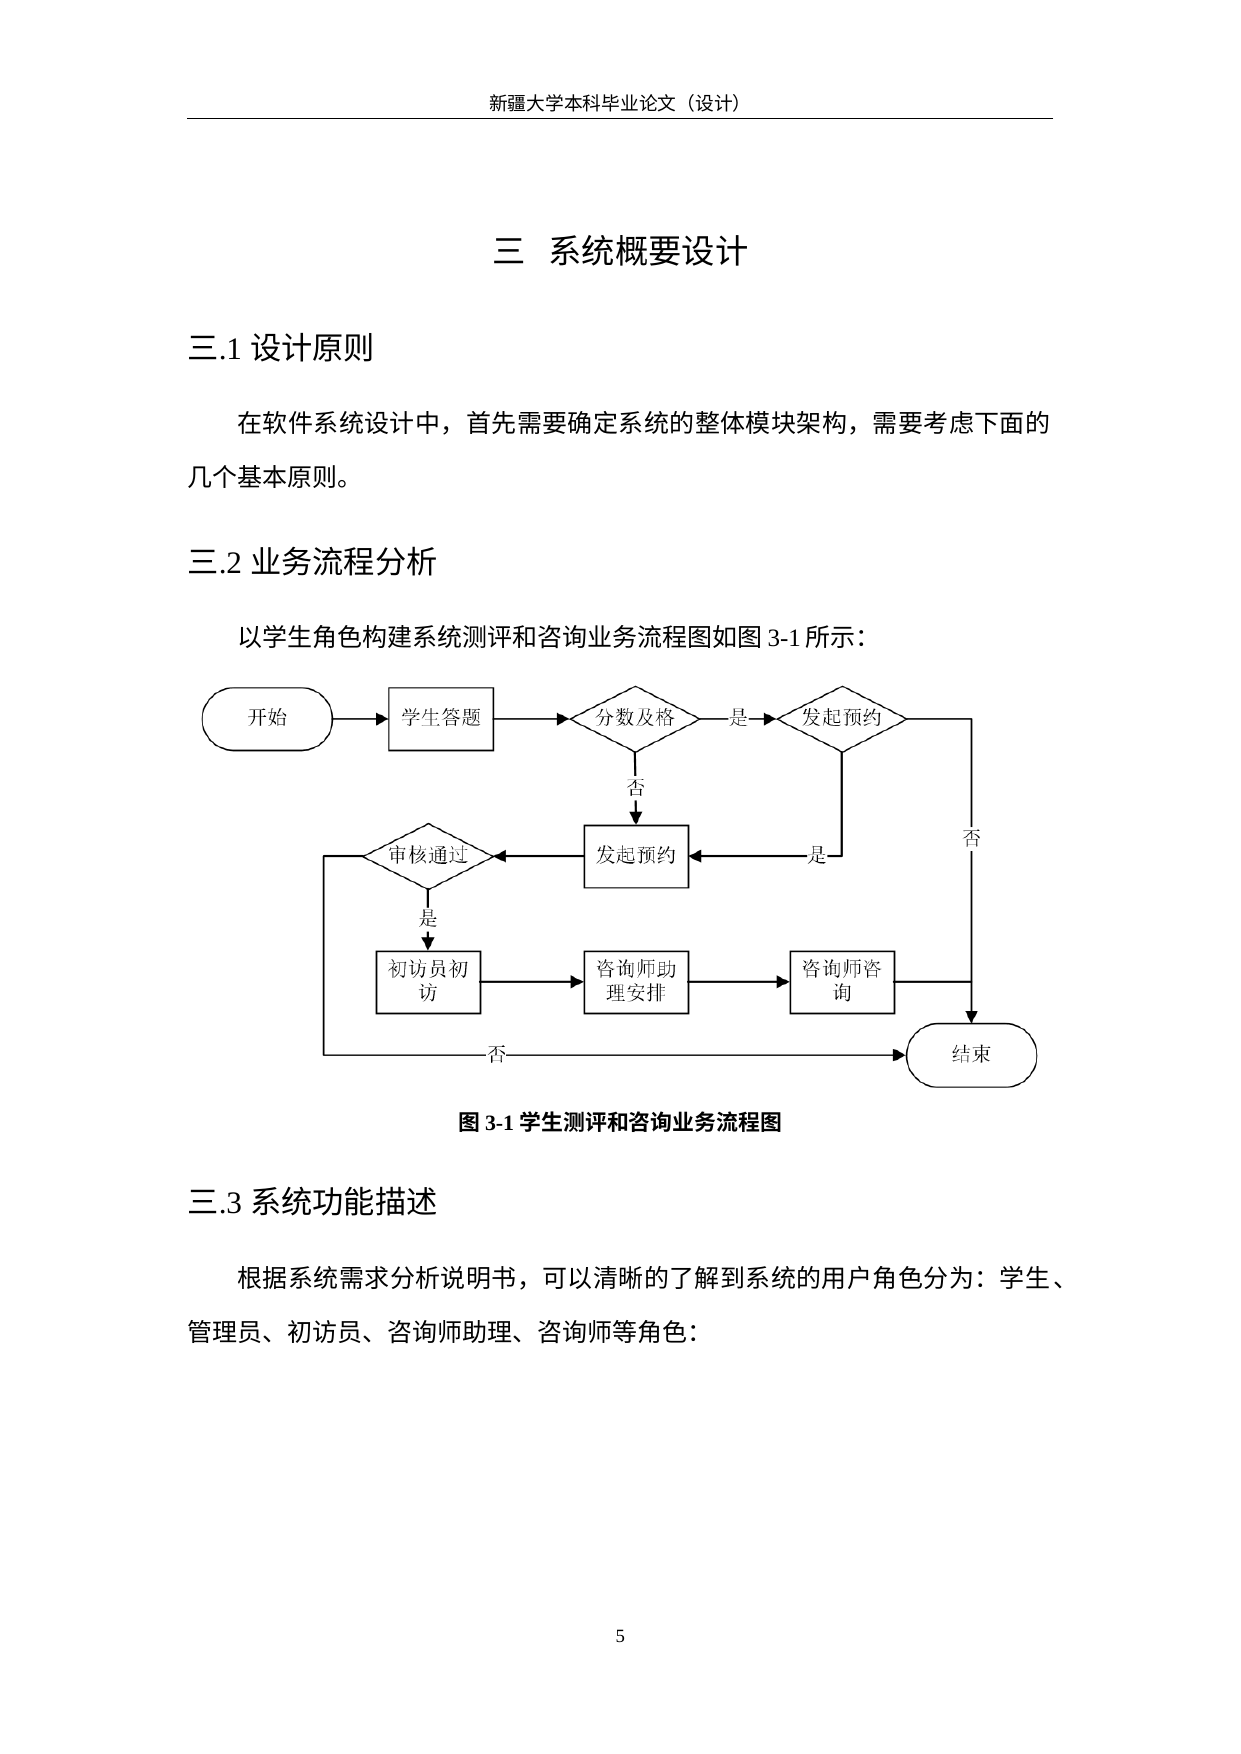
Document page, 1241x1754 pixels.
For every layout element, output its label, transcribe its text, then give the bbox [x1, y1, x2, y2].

text 以学生角色构建系统测评和咨询业务流程图如图3-1所示： [187, 618, 1053, 654]
picture [187, 672, 1052, 1093]
subtitle 业务流程分析 [187, 537, 1053, 582]
text 图3-1 学生测评和咨询业务流程图 [187, 1105, 1053, 1137]
text 在软件系统设计中，首先需要确定系统的整体模块架构，需要考虑下面的几个基本原则。 [187, 403, 1053, 494]
subtitle 系统功能描述 [187, 1178, 1053, 1223]
text 根据系统需求分析说明书，可以清晰的了解到系统的用户角色分为：学生、管理员、初访员、咨询师助理、咨询师等角色： [187, 1258, 1053, 1349]
subtitle 设计原则 [187, 323, 1053, 368]
subtitle 系统概要设计 [187, 225, 1053, 273]
